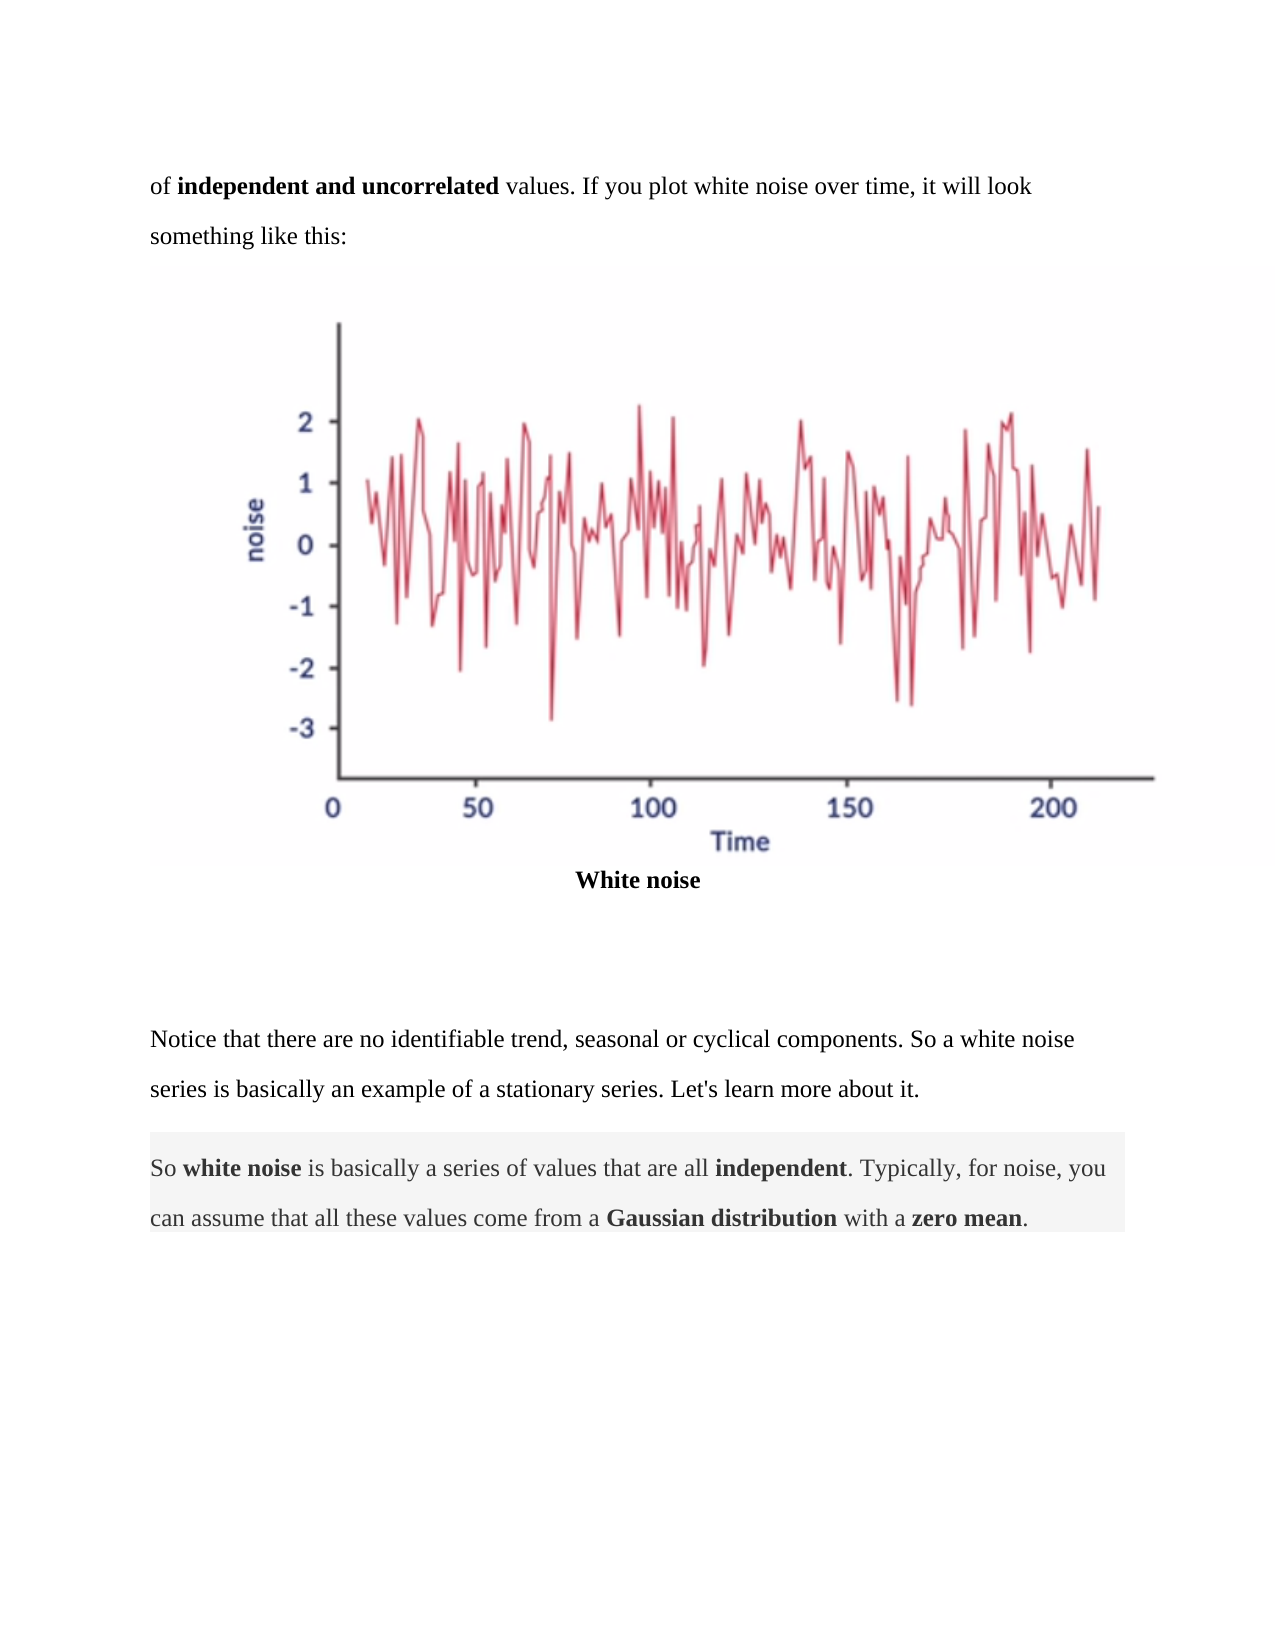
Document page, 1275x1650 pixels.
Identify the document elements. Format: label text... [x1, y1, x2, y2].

text White noise [150, 866, 1125, 894]
picture [150, 266, 1275, 866]
text Notice that there are no identifiable trend, seasonal or cyclical components. So a white noise series is basically an example of a stationary series. Let's learn more about it. [150, 1002, 1125, 1102]
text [150, 150, 1125, 250]
text So white noise is basically a series of values that are all independent. Typically, for noise, you can assume that all these values come from a Gaussian distribution with a zero mean. [150, 1132, 1125, 1232]
